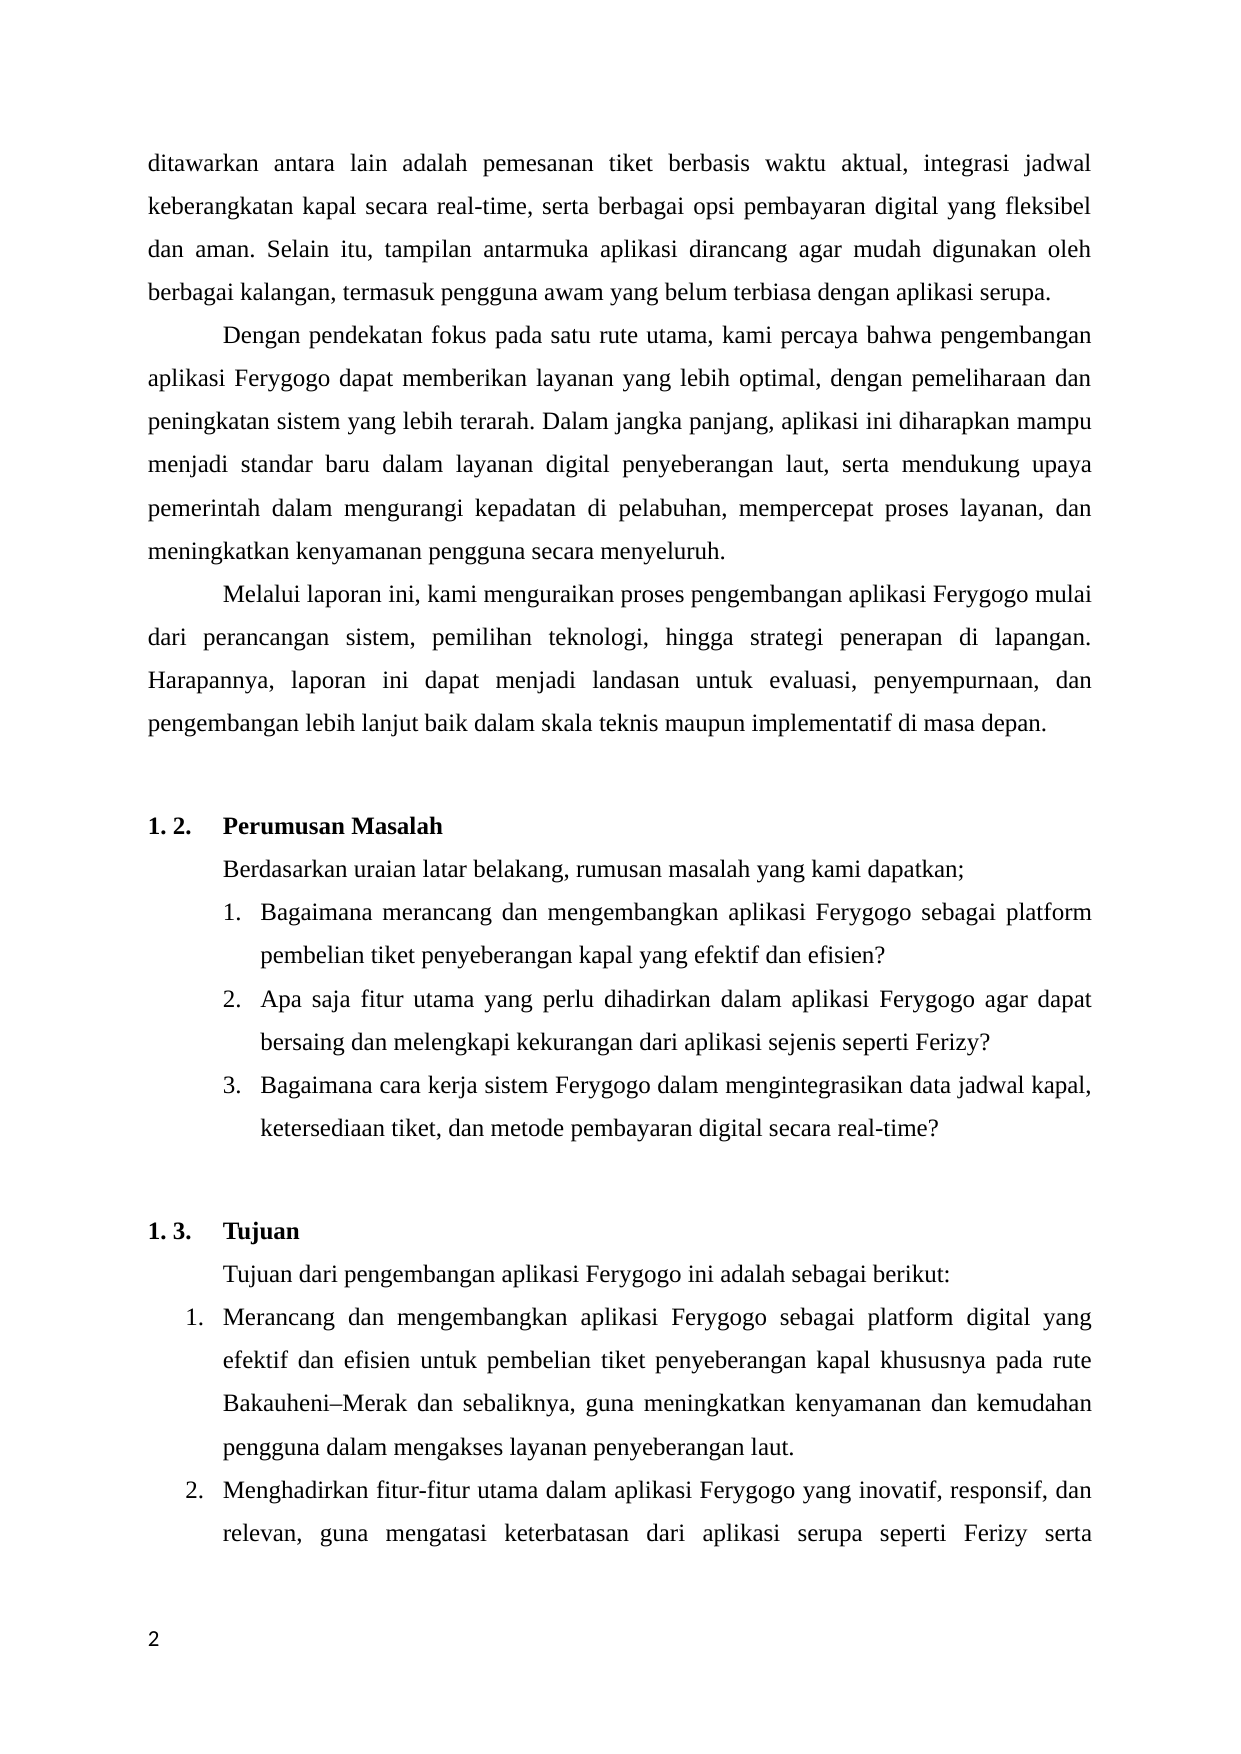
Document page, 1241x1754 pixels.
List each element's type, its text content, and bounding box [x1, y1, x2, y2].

text 1. 2. Perumusan Masalah [148, 811, 1092, 840]
list Apa saja fitur utama yang perlu dihadirkan dalam aplikasi Ferygogo agar dapat bersaing dan melengkapi kekurangan dari aplikasi sejenis seperti Ferizy? [223, 984, 1092, 1056]
text Dengan pendekatan fokus pada satu rute utama, kami percaya bahwa pengembangan aplikasi Ferygogo dapat memberikan layanan yang lebih optimal, dengan pemeliharaan dan peningkatan sistem yang lebih terarah. Dalam jangka panjang, aplikasi ini diharapkan mampu menjadi standar baru dalam layanan digital penyeberangan laut, serta mendukung upaya pemerintah dalam mengurangi kepadatan di pelabuhan, mempercepat proses layanan, dan meningkatkan kenyamanan pengguna secara menyeluruh. [148, 320, 1092, 564]
text 1. 3. Tujuan [148, 1216, 1092, 1245]
list Bagaimana merancang dan mengembangkan aplikasi Ferygogo sebagai platform pembelian tiket penyeberangan kapal yang efektif dan efisien? [223, 897, 1092, 969]
list Bagaimana cara kerja sistem Ferygogo dalam mengintegrasikan data jadwal kapal, ketersediaan tiket, dan metode pembayaran digital secara real-time? [223, 1070, 1092, 1142]
text Melalui laporan ini, kami menguraikan proses pengembangan aplikasi Ferygogo mulai dari perancangan sistem, pemilihan teknologi, hingga strategi penerapan di lapangan. Harapannya, laporan ini dapat menjadi landasan untuk evaluasi, penyempurnaan, dan pengembangan lebih lanjut baik dalam skala teknis maupun implementatif di masa depan. [148, 579, 1092, 737]
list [185, 1475, 1092, 1547]
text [148, 148, 1092, 306]
list Merancang dan mengembangkan aplikasi Ferygogo sebagai platform digital yang efektif dan efisien untuk pembelian tiket penyeberangan kapal khususnya pada rute Bakauheni–Merak dan sebaliknya, guna meningkatkan kenyamanan dan kemudahan pengguna dalam mengakses layanan penyeberangan laut. [185, 1302, 1092, 1460]
text Tujuan dari pengembangan aplikasi Ferygogo ini adalah sebagai berikut: [148, 1259, 1092, 1288]
text Berdasarkan uraian latar belakang, rumusan masalah yang kami dapatkan; [148, 854, 1092, 883]
